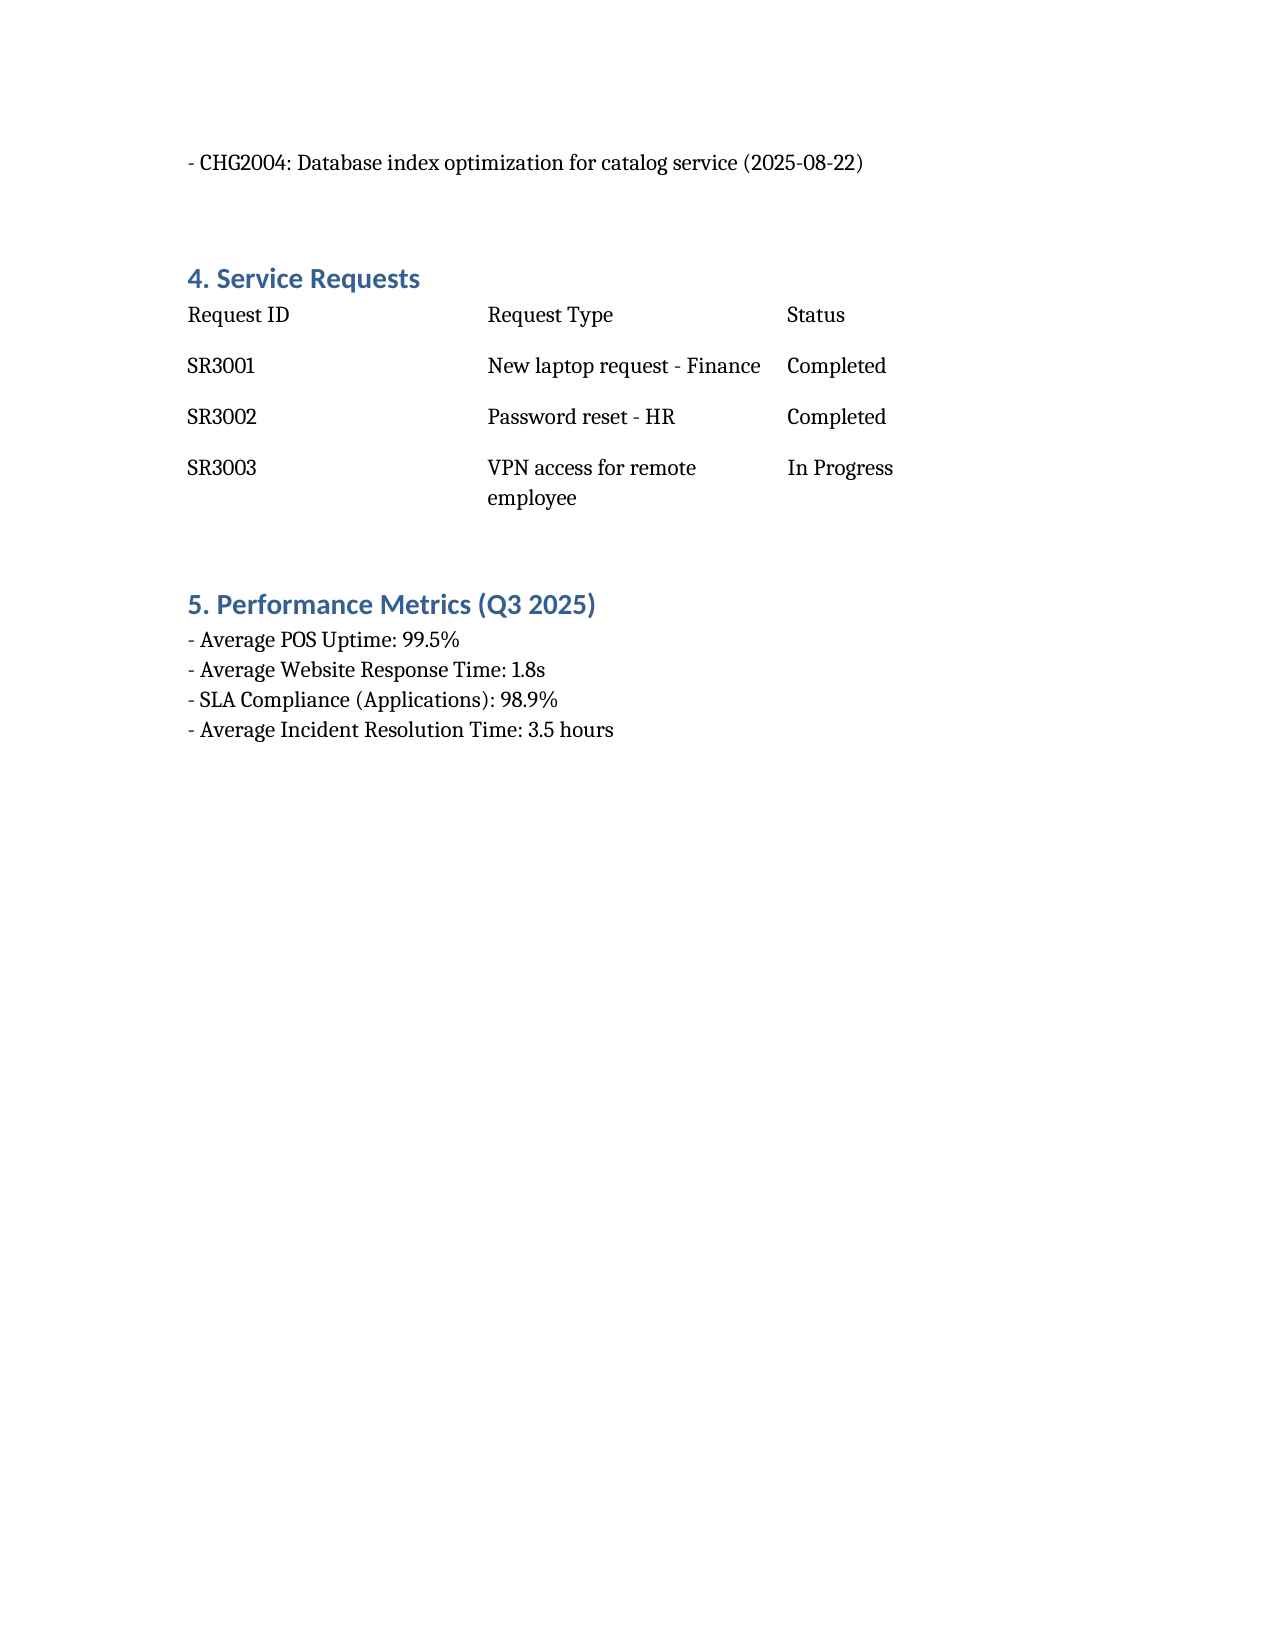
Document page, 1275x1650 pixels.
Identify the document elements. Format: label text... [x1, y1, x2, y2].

table_cell Password reset - HR [476, 404, 776, 454]
subtitle 4. Service Requests [187, 260, 1087, 296]
table_cell Completed [776, 404, 1076, 454]
subtitle 5. Performance Metrics (Q3 2025) [187, 586, 1087, 621]
table_header Request ID [176, 301, 476, 352]
table_cell VPN access for remote employee [476, 455, 776, 536]
table_cell SR3001 [176, 353, 476, 403]
table_cell In Progress [776, 455, 1076, 536]
table_header Request Type [476, 301, 776, 352]
table_header Status [776, 301, 1076, 352]
table_cell Completed [776, 353, 1076, 403]
table_cell New laptop request - Finance [476, 353, 776, 403]
text - Average POS Uptime: 99.5% - Average Website Response Time: 1.8s - SLA Compliance (Applications): 98.9% - Average Incident Resolution Time: 3.5 hours [187, 627, 1087, 774]
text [187, 150, 1087, 207]
table_cell SR3003 [176, 455, 476, 536]
table_cell SR3002 [176, 404, 476, 454]
